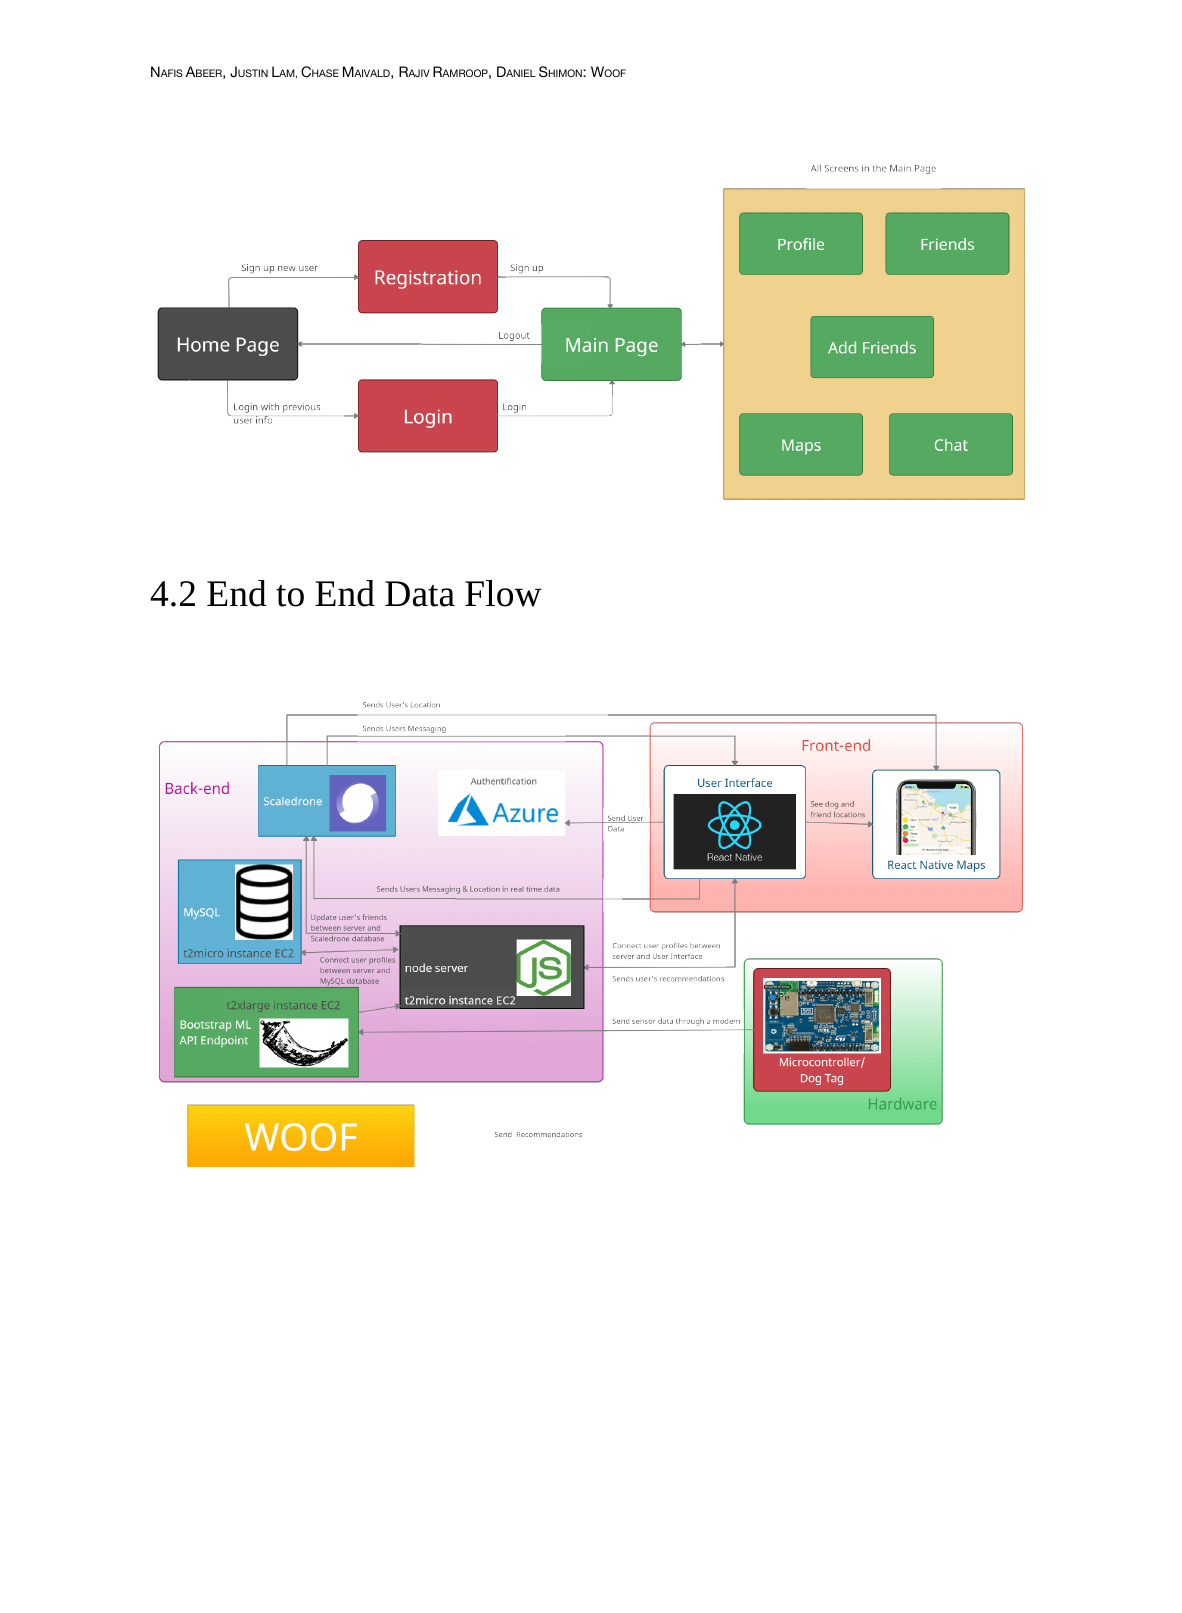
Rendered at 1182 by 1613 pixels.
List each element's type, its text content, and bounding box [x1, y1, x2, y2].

picture [150, 686, 1032, 1176]
text 4.2 End to End Data Flow [150, 571, 1031, 614]
picture [150, 150, 1032, 507]
